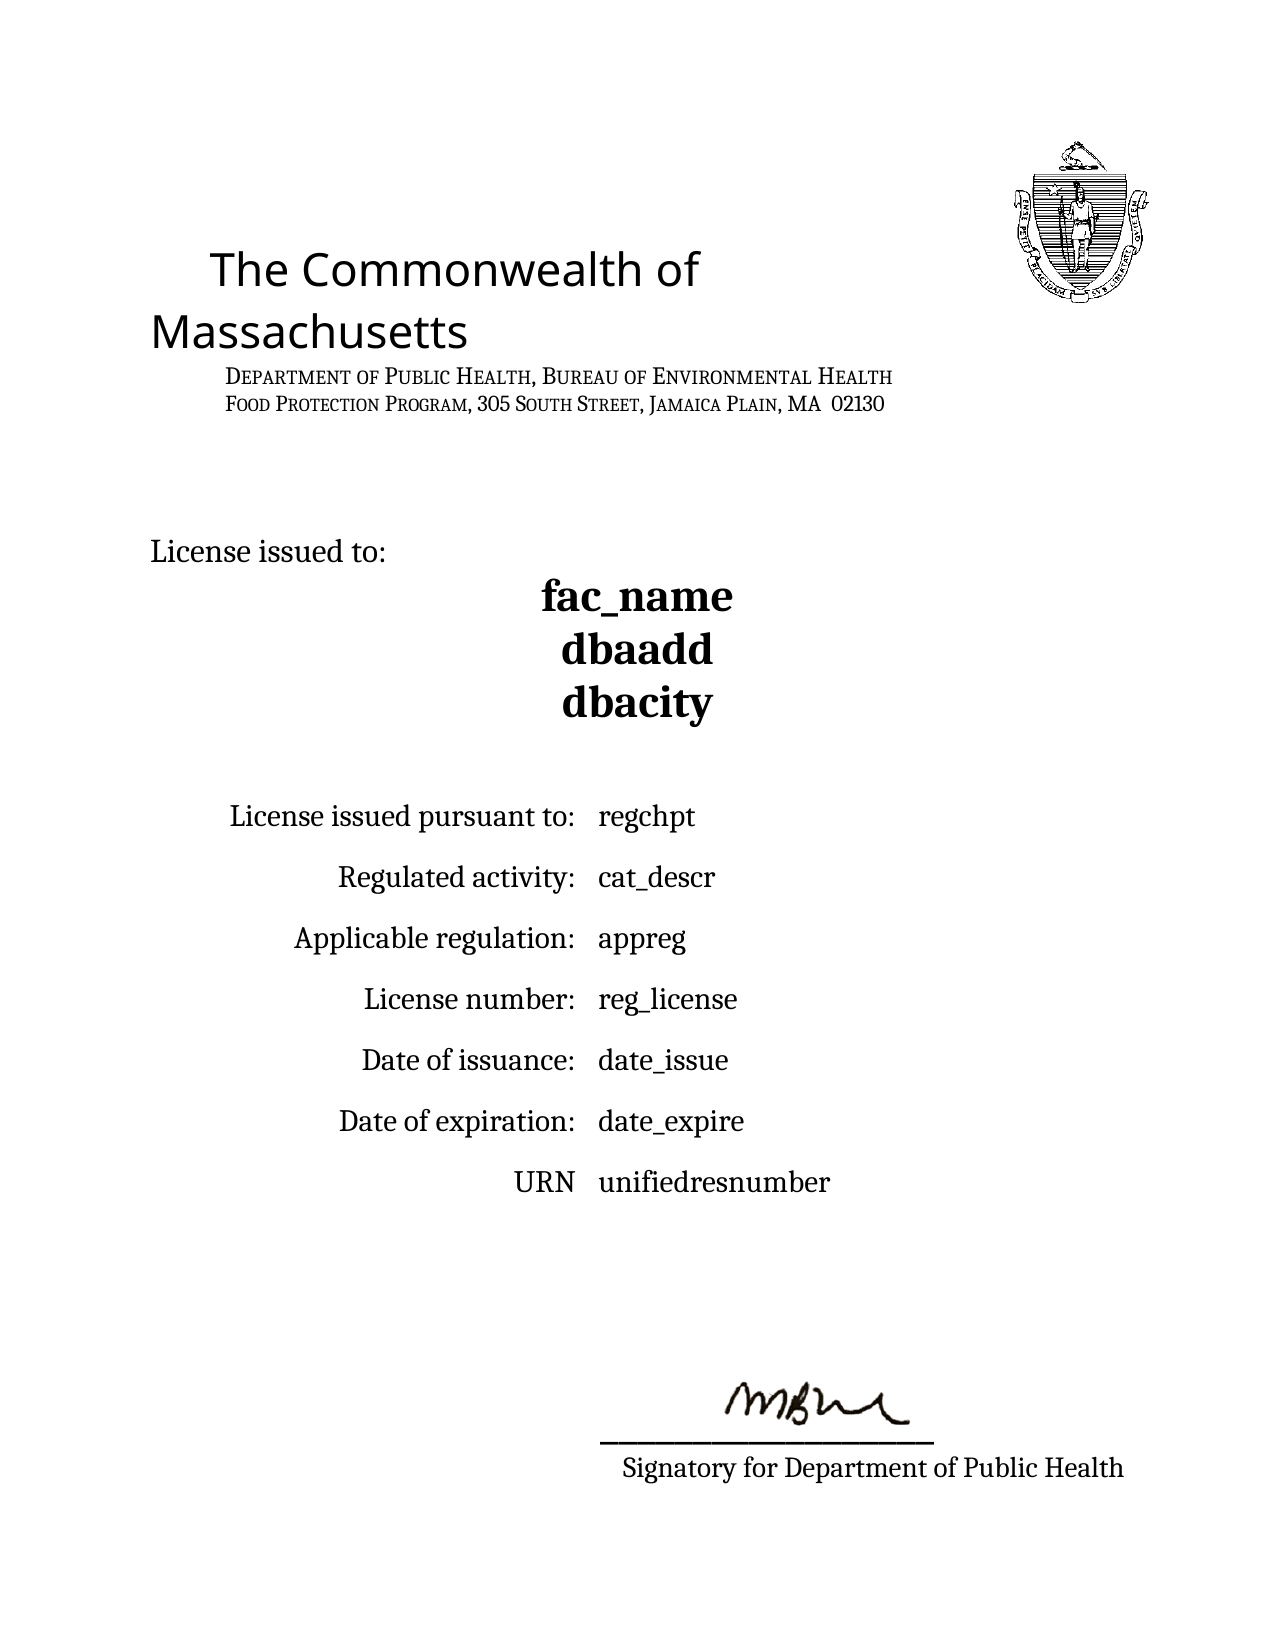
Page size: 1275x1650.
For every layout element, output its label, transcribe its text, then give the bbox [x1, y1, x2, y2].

text dbaadd [150, 623, 1125, 676]
table_cell cat_descr [587, 847, 1121, 908]
table_cell date_issue [587, 1030, 1121, 1091]
text __________________ [525, 1394, 1125, 1452]
table_cell License number: [154, 969, 587, 1030]
text dbacity [150, 676, 1125, 729]
table_cell Applicable regulation: [154, 908, 587, 969]
table_cell Date of expiration: [154, 1091, 587, 1152]
table_cell reg_license [587, 969, 1121, 1030]
table_header regchpt [587, 786, 1121, 847]
table_cell Date of issuance: [154, 1030, 587, 1091]
picture [712, 1367, 928, 1434]
text fac_name [150, 571, 1125, 623]
text Department of Public Health, Bureau of Environmental Health [150, 362, 1125, 391]
text Signatory for Department of Public Health [150, 1452, 1125, 1485]
table_cell unifiedresnumber [587, 1152, 1121, 1213]
table_cell date_expire [587, 1091, 1121, 1152]
table_cell Regulated activity: [154, 847, 587, 908]
picture [1011, 136, 1156, 309]
text The Commonwealth of Massachusetts [150, 237, 1125, 362]
table_header License issued pursuant to: [154, 786, 587, 847]
table_cell appreg [587, 908, 1121, 969]
table_cell URN [154, 1152, 587, 1213]
text Food Protection Program, 305 South Street, Jamaica Plain, MA 02130 [150, 391, 1125, 417]
text License issued to: [150, 532, 1125, 571]
